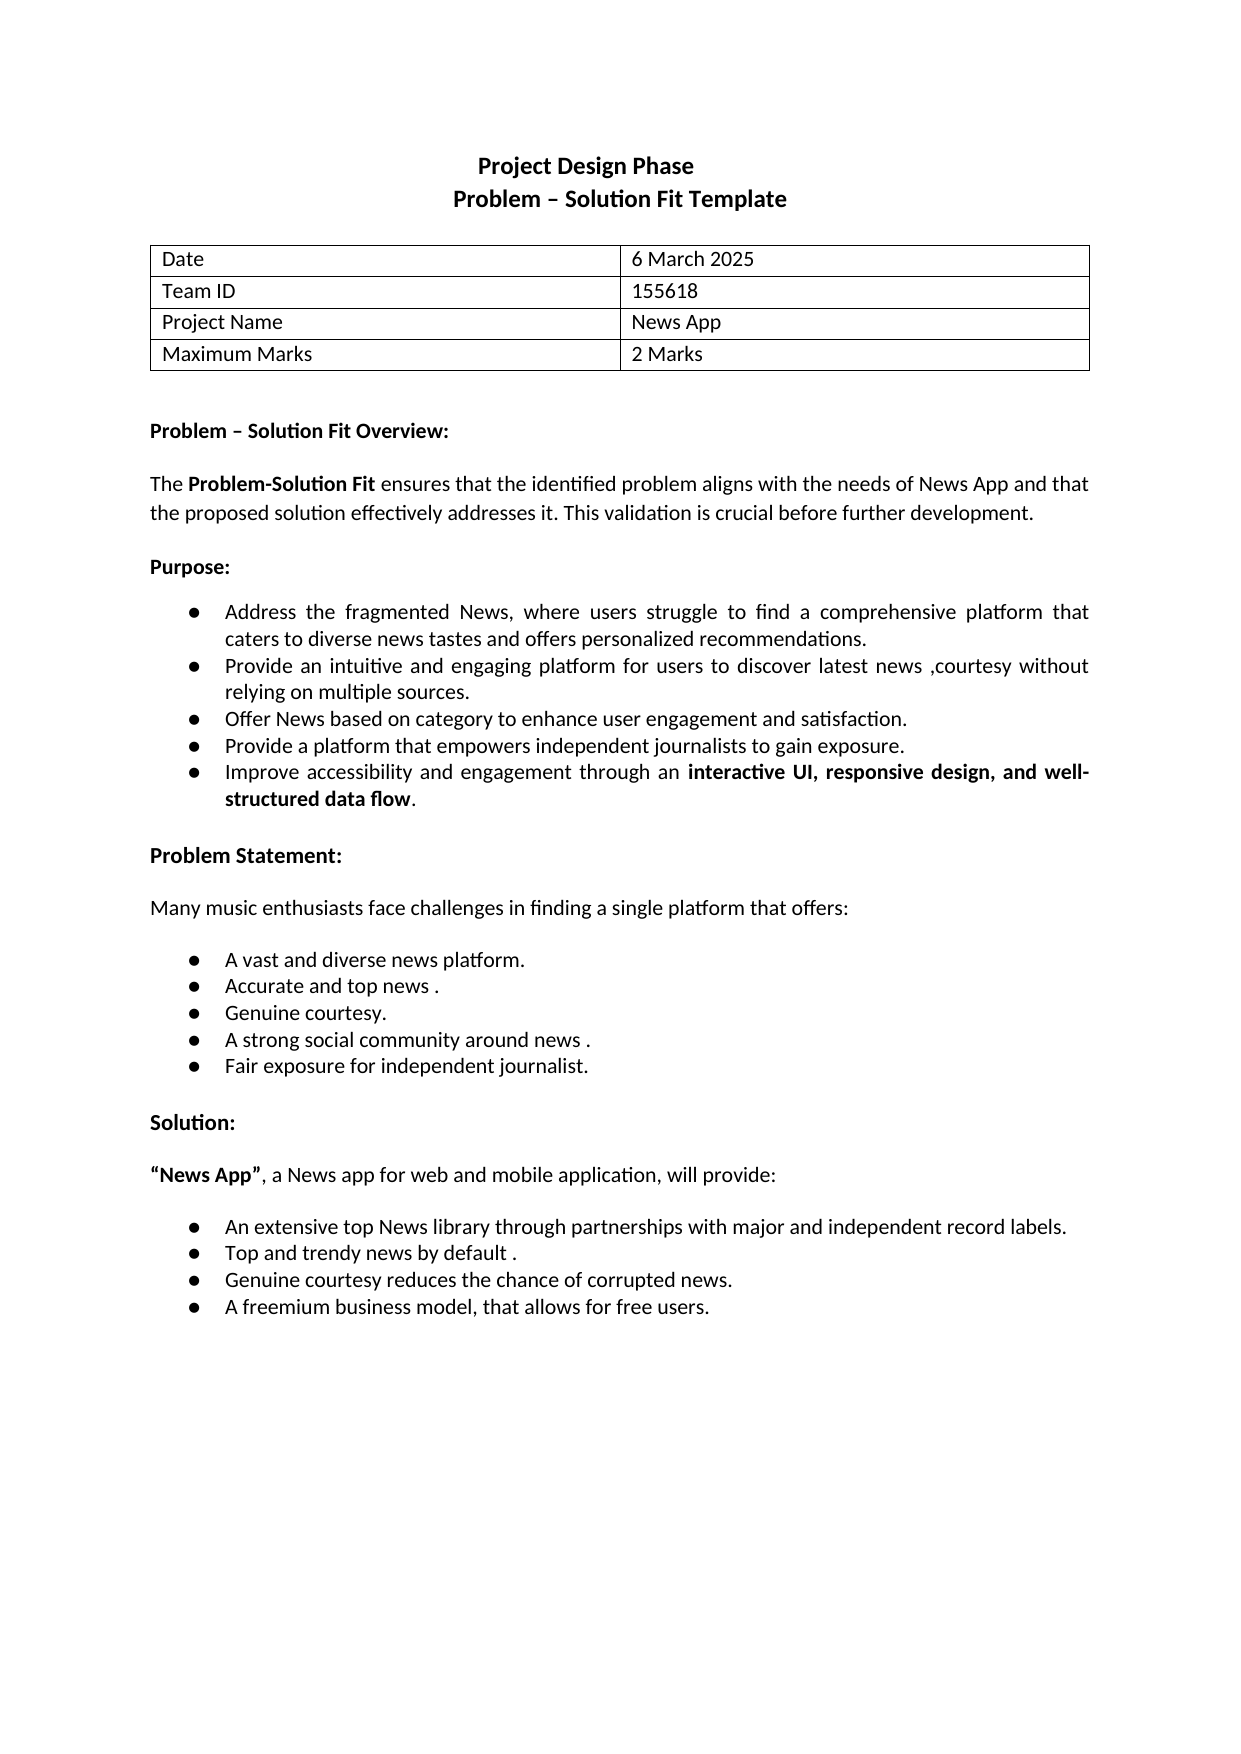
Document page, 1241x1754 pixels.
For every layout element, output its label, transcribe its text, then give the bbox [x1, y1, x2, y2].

subtitle Problem Statement: [150, 841, 1090, 869]
list Offer News based on category to enhance user engagement and satisfaction. [187, 705, 1090, 732]
text “News App”, a News app for web and mobile application, will provide: [150, 1161, 1090, 1188]
list Provide an intuitive and engaging platform for users to discover latest news ,courtesy without relying on multiple sources. [187, 652, 1090, 705]
list Address the fragmented News, where users struggle to find a comprehensive platform that caters to diverse news tastes and offers personalized recommendations. [187, 598, 1090, 652]
list Genuine courtesy reduces the chance of corrupted news. [187, 1266, 1090, 1293]
table_header 6 March 2025 [621, 246, 1089, 276]
table_cell 155618 [621, 277, 1089, 307]
list A vast and diverse news platform. [187, 946, 1090, 972]
table_cell Team ID [151, 277, 620, 307]
text Purpose: [150, 553, 1090, 580]
subtitle Solution: [150, 1108, 1090, 1136]
list Genuine courtesy. [187, 999, 1090, 1026]
list Accurate and top news . [187, 972, 1090, 999]
table_cell News App [621, 309, 1089, 339]
text Problem – Solution Fit Template [150, 183, 1090, 213]
list Improve accessibility and engagement through an interactive UI, responsive design, and well-structured data flow. [187, 758, 1090, 812]
list Provide a platform that empowers independent journalists to gain exposure. [187, 732, 1090, 758]
table_cell Maximum Marks [151, 340, 620, 370]
list A strong social community around news . [187, 1026, 1090, 1052]
list An extensive top News library through partnerships with major and independent record labels. [187, 1213, 1090, 1239]
list Top and trendy news by default . [187, 1239, 1090, 1266]
text Problem – Solution Fit Overview: [150, 417, 1090, 443]
text Many music enthusiasts face challenges in finding a single platform that offers: [150, 894, 1090, 921]
list Fair exposure for independent journalist. [187, 1052, 1090, 1079]
text The Problem-Solution Fit ensures that the identified problem aligns with the needs of News App and that the proposed solution effectively addresses it. This validation is crucial before further development. [150, 471, 1090, 526]
table_header Date [151, 246, 620, 276]
list A freemium business model, that allows for free users. [187, 1293, 1090, 1319]
table_cell Project Name [151, 309, 620, 339]
table_cell 2 Marks [621, 340, 1089, 370]
text Project Design Phase [150, 150, 1090, 181]
